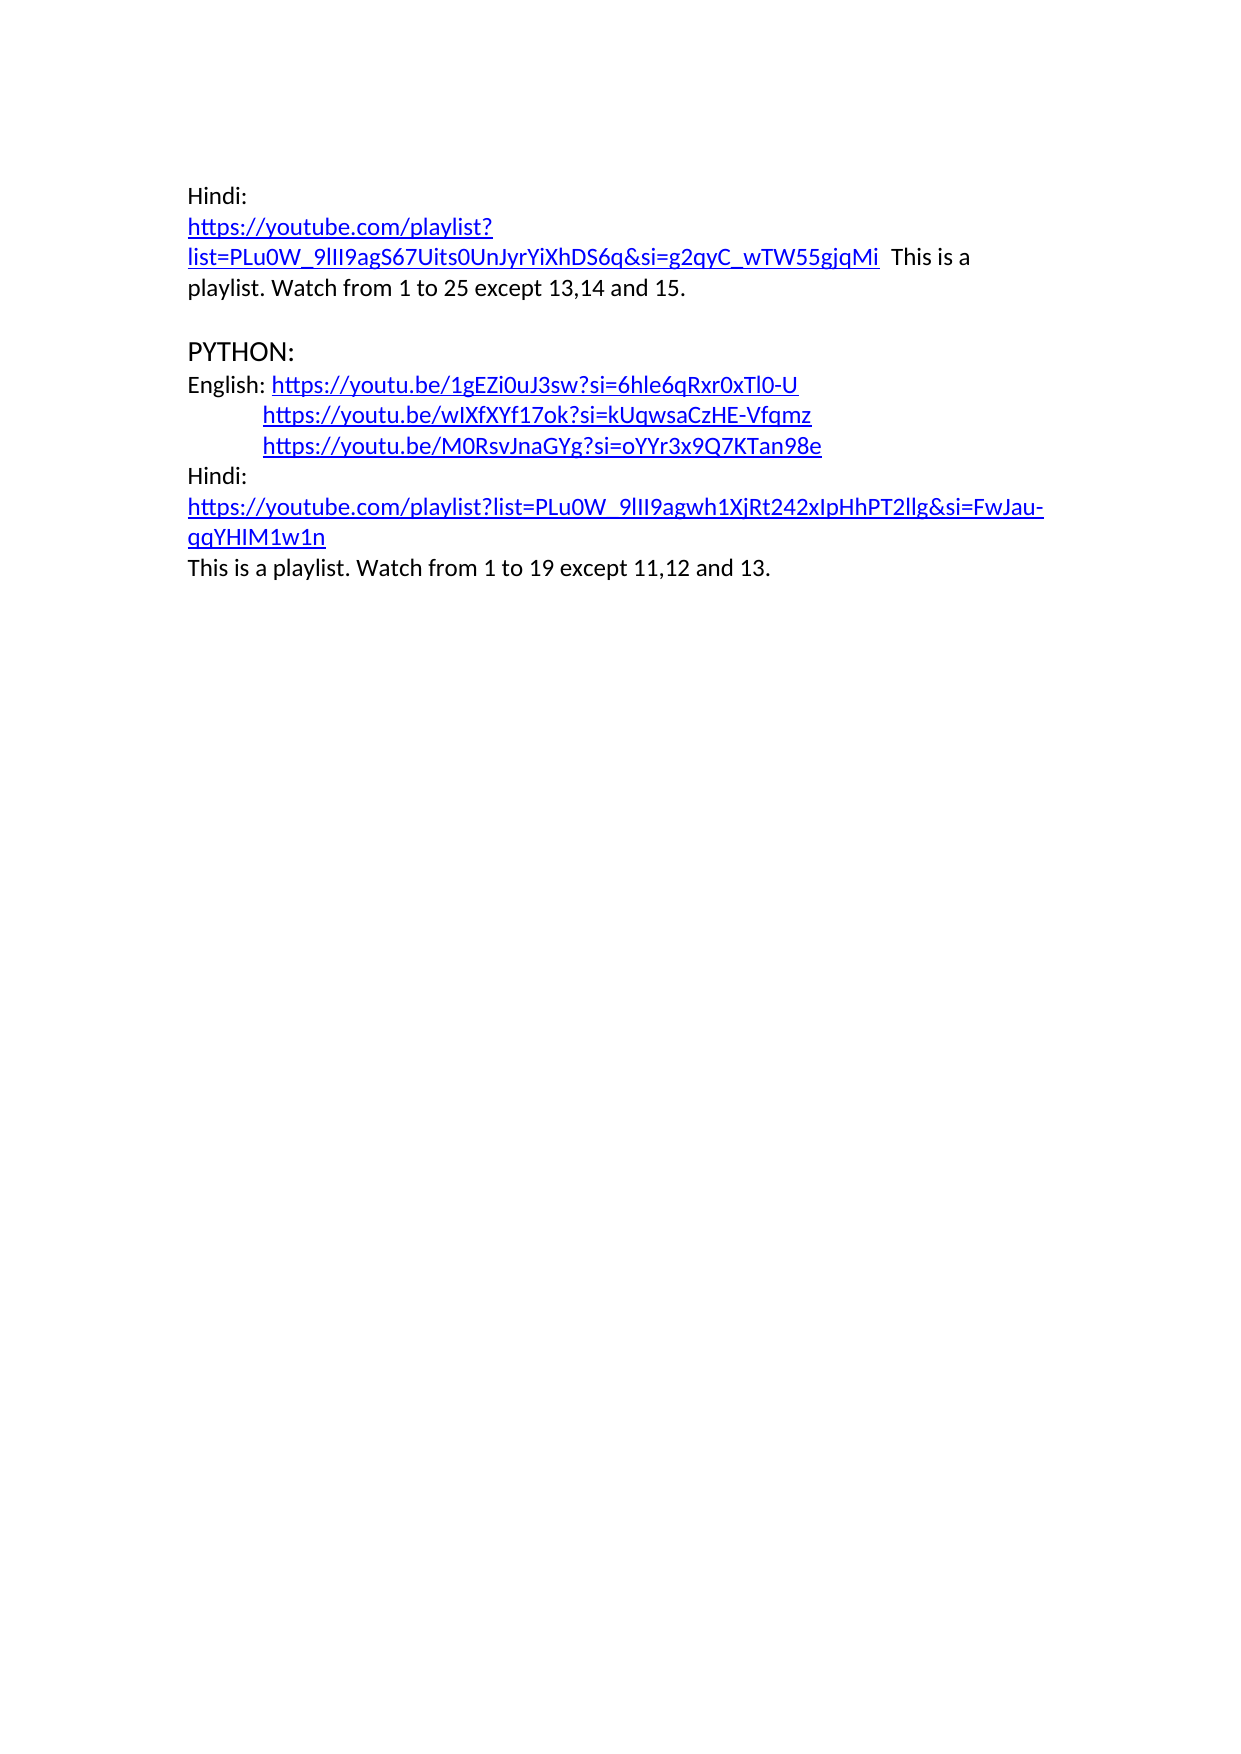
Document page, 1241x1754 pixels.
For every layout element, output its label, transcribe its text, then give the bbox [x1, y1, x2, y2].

text PYTHON: [187, 333, 1053, 369]
text https://youtu.be/wIXfXYf17ok?si=kUqwsaCzHE-Vfqmz [187, 399, 1053, 430]
text English: https://youtu.be/1gEZi0uJ3sw?si=6hle6qRxr0xTl0-U [187, 369, 1053, 399]
text Hindi: [187, 460, 1053, 491]
text https://youtube.com/playlist?list=PLu0W_9lII9agwh1XjRt242xIpHhPT2llg&si=FwJau-qqYHIM1w1n [187, 491, 1053, 552]
text https://youtube.com/playlist?list=PLu0W_9lII9agS67Uits0UnJyrYiXhDS6q&si=g2qyC_wTW55gjqMi This is a playlist. Watch from 1 to 25 except 13,14 and 15. [187, 211, 1053, 303]
text Hindi: [187, 181, 1053, 211]
text This is a playlist. Watch from 1 to 19 except 11,12 and 13. [187, 552, 1053, 582]
text https://youtu.be/M0RsvJnaGYg?si=oYYr3x9Q7KTan98e [187, 430, 1053, 460]
